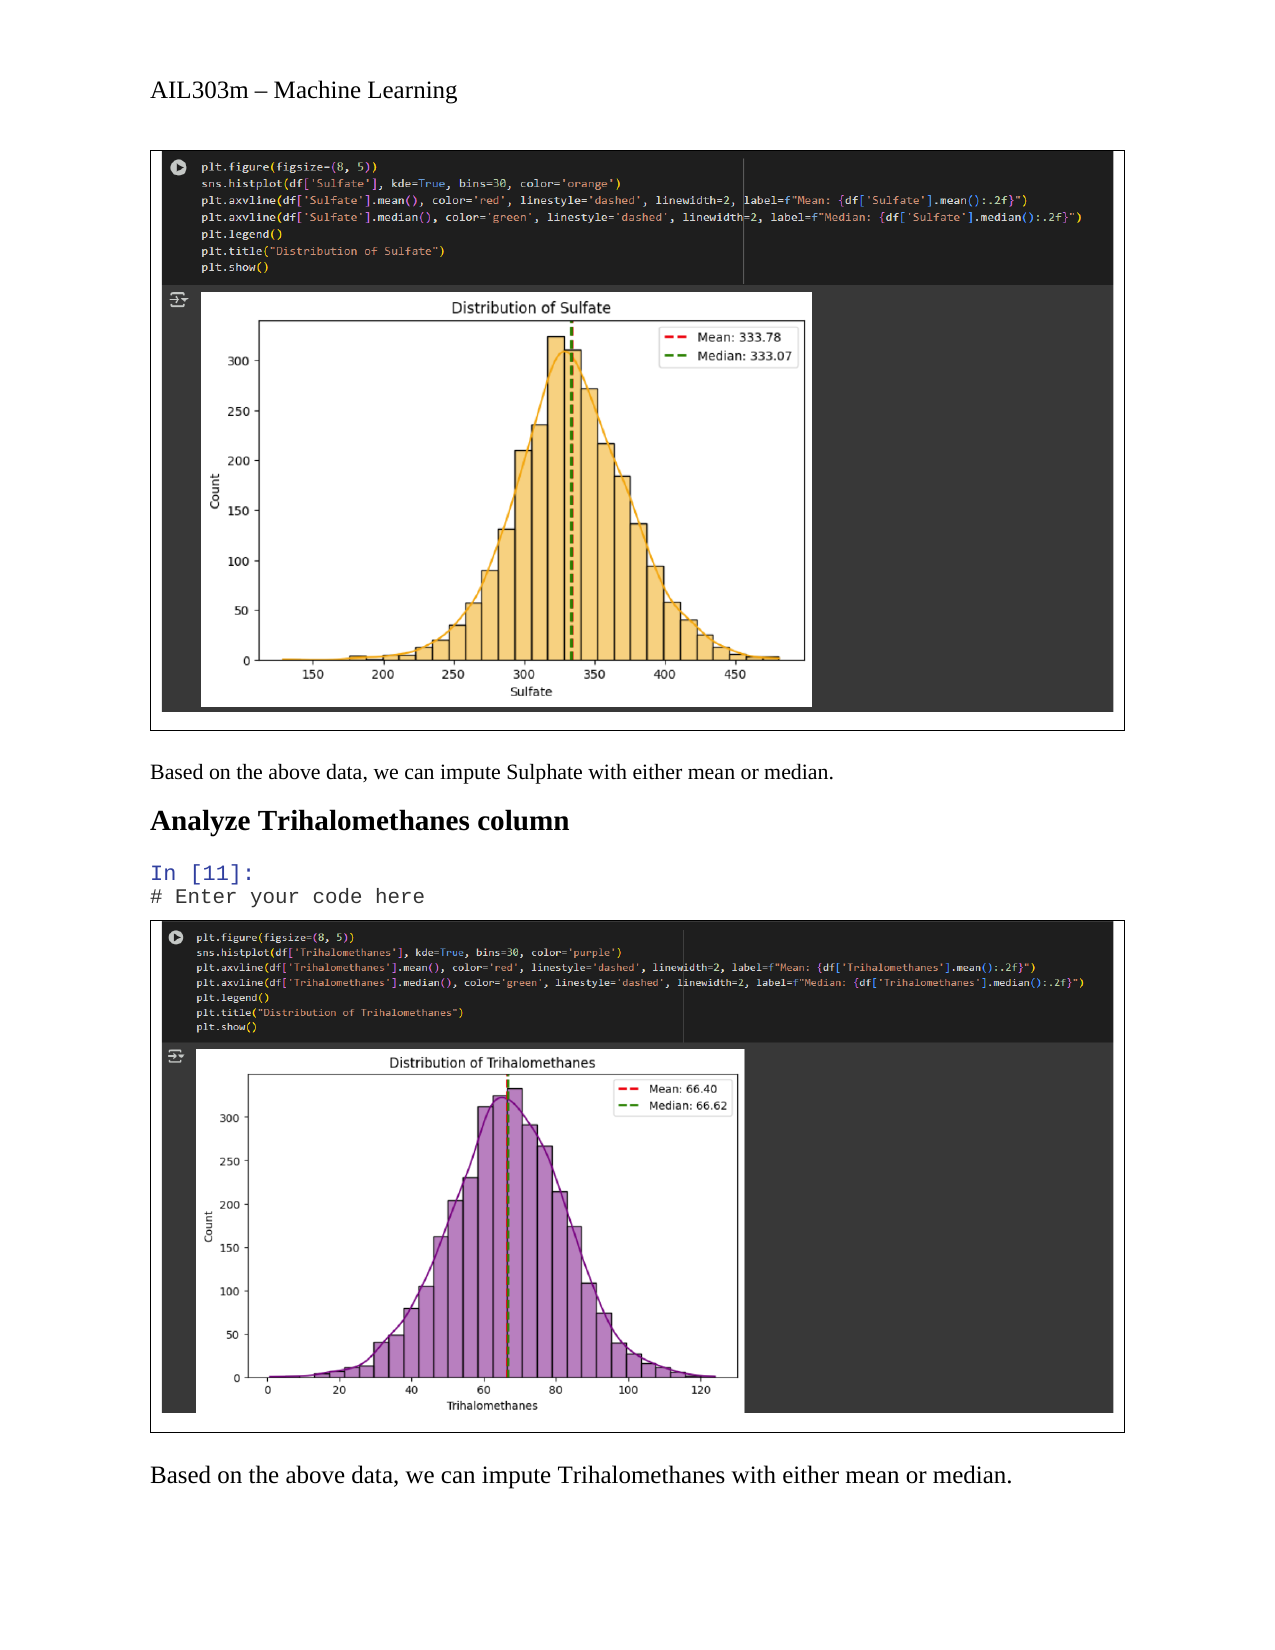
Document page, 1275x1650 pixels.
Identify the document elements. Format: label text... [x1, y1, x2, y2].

picture [161, 921, 1114, 1413]
text # Enter your code here [150, 887, 1125, 910]
text In [11]: [150, 862, 1125, 887]
text Analyze Trihalomethanes column [150, 803, 1125, 837]
picture [161, 151, 1114, 712]
table_header [151, 921, 1124, 1432]
text Based on the above data, we can impute Sulphate with either mean or median. [150, 759, 1125, 784]
table_header [151, 151, 1124, 730]
text Based on the above data, we can impute Trihalomethanes with either mean or median. [150, 1460, 1125, 1489]
